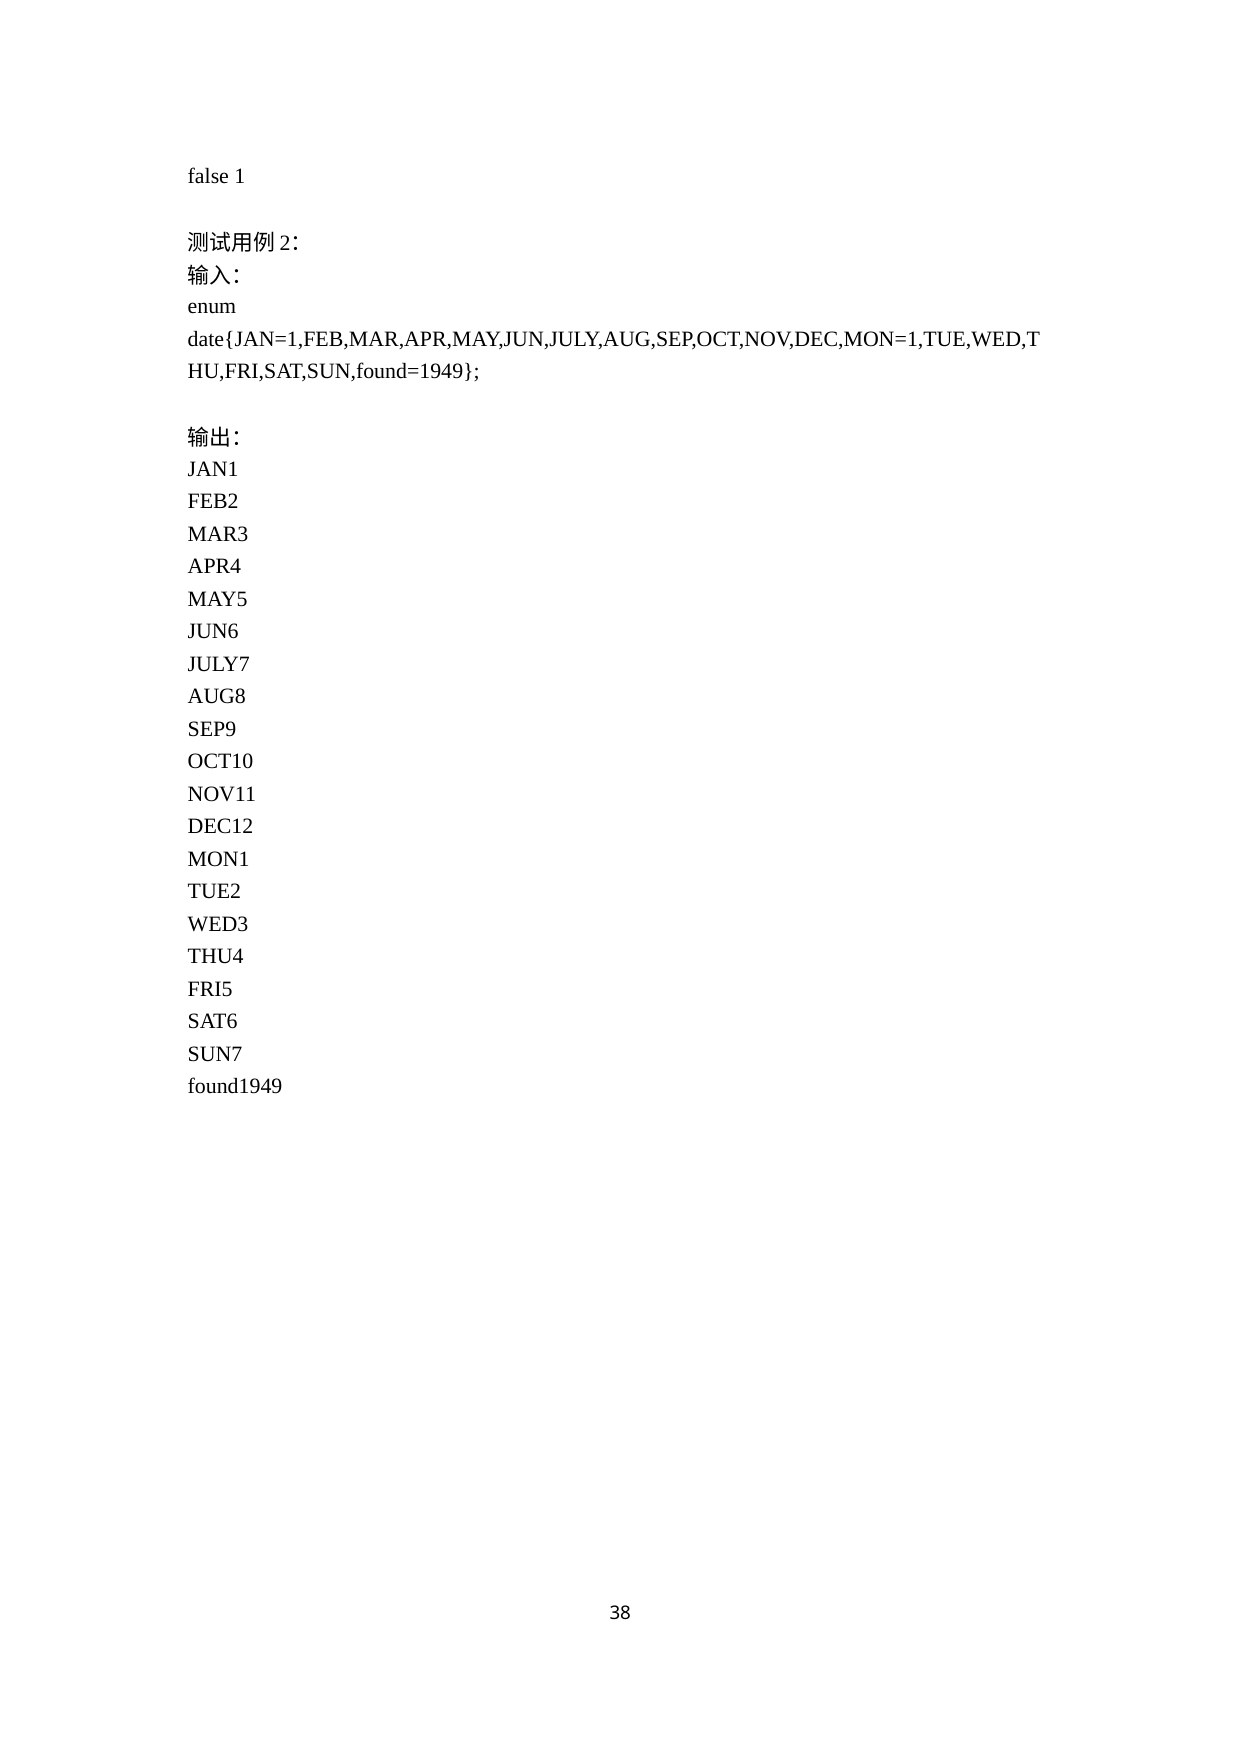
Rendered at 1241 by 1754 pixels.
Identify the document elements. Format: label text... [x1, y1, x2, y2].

text AUG8 [187, 680, 1053, 712]
text SAT6 [187, 1005, 1053, 1037]
text 输出： [187, 420, 1053, 452]
text MAY5 [187, 582, 1053, 615]
text THU4 [187, 940, 1053, 972]
text MON1 [187, 842, 1053, 875]
text JULY7 [187, 647, 1053, 680]
text SEP9 [187, 712, 1053, 745]
text JAN1 [187, 452, 1053, 485]
text FEB2 [187, 485, 1053, 517]
text OCT10 [187, 745, 1053, 777]
text WED3 [187, 907, 1053, 940]
text TUE2 [187, 875, 1053, 907]
text 测试用例2： [187, 225, 1053, 257]
text false 1 [187, 160, 1053, 192]
text JUN6 [187, 615, 1053, 647]
text NOV11 [187, 777, 1053, 810]
text SUN7 [187, 1037, 1053, 1070]
text APR4 [187, 550, 1053, 582]
text found1949 [187, 1070, 1053, 1102]
text FRI5 [187, 972, 1053, 1005]
text DEC12 [187, 810, 1053, 842]
text 输入： [187, 257, 1053, 290]
text MAR3 [187, 517, 1053, 550]
text enum date{JAN=1,FEB,MAR,APR,MAY,JUN,JULY,AUG,SEP,OCT,NOV,DEC,MON=1,TUE,WED,THU,FRI,SAT,SUN,found=1949}; [187, 290, 1053, 387]
